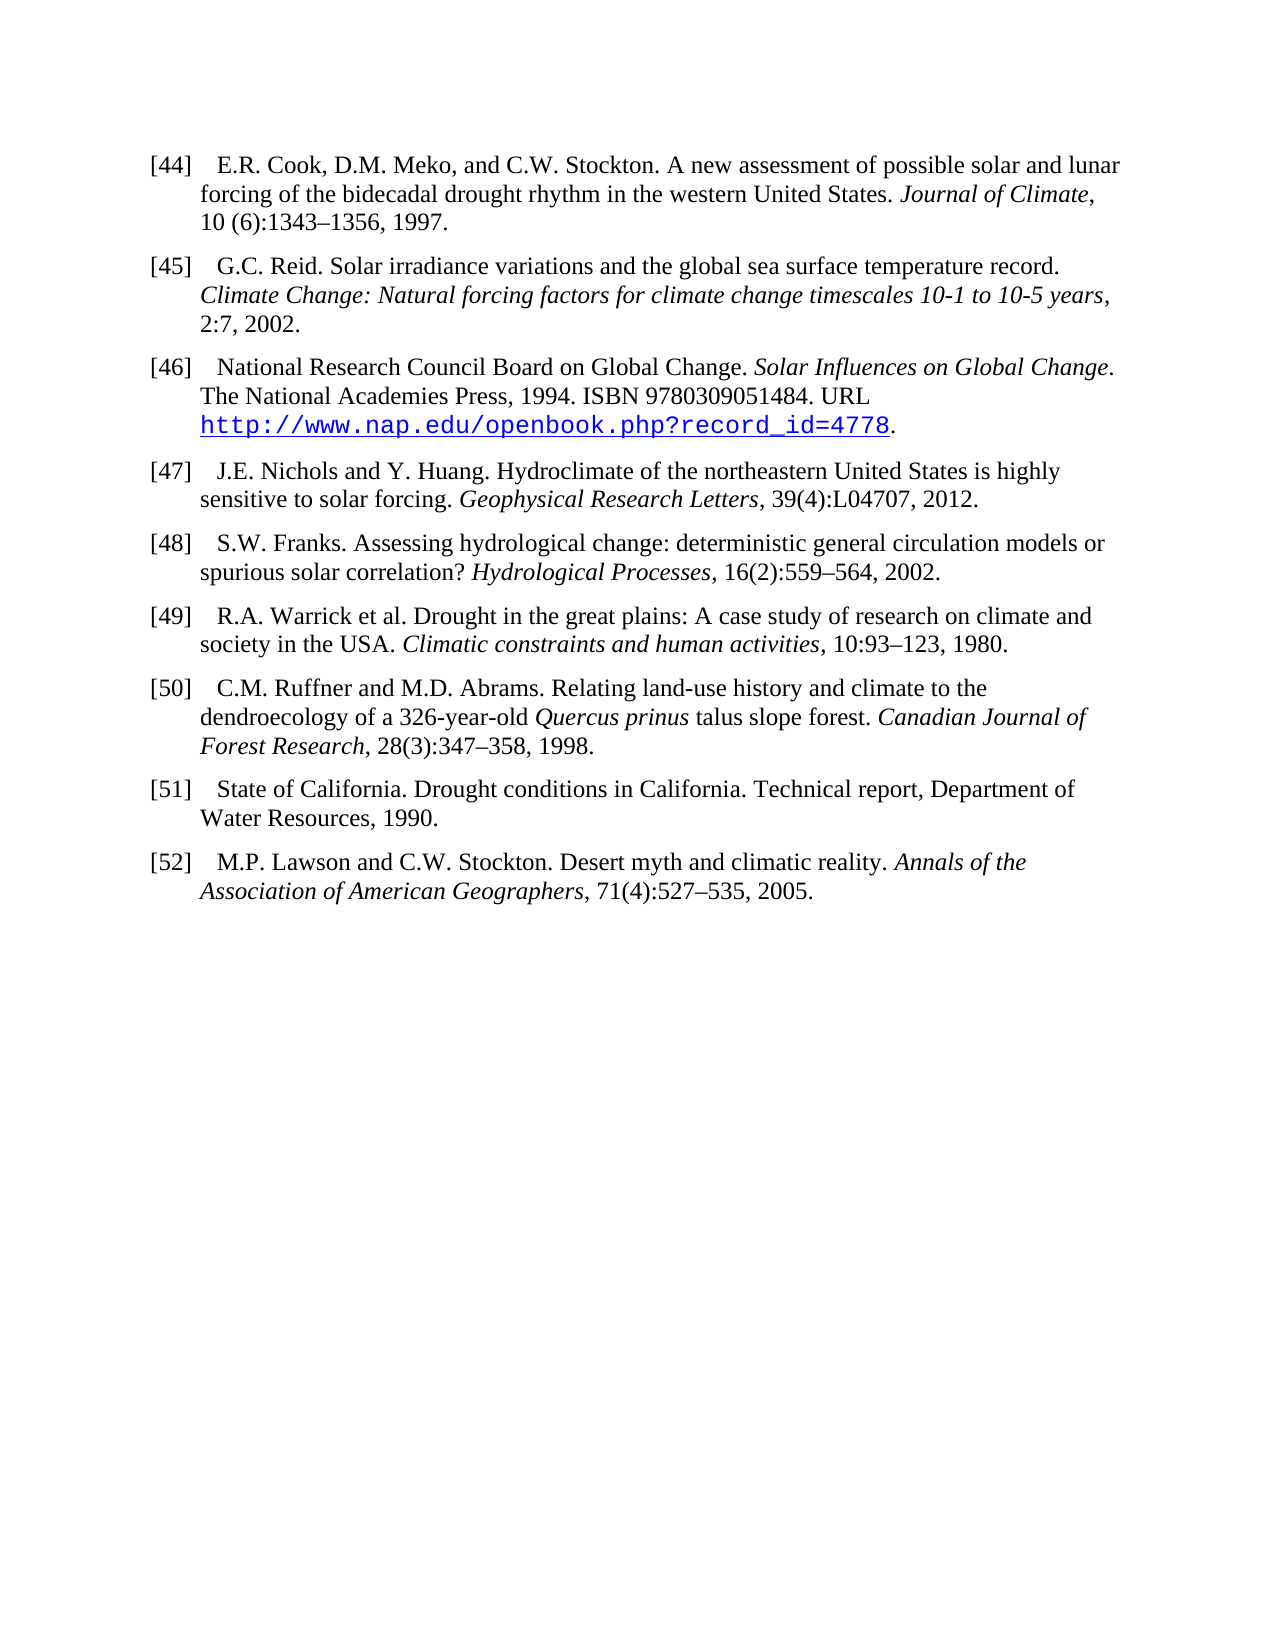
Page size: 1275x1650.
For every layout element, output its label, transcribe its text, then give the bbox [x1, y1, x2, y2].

text [47] J.E. Nichols and Y. Huang. Hydroclimate of the northeastern United States is highly sensitive to solar forcing. Geophysical Research Letters, 39(4):L04707, 2012. [150, 456, 1125, 513]
text [48] S.W. Franks. Assessing hydrological change: deterministic general circulation models or spurious solar correlation? Hydrological Processes, 16(2):559–564, 2002. [150, 528, 1125, 586]
text [44] E.R. Cook, D.M. Meko, and C.W. Stockton. A new assessment of possible solar and lunar forcing of the bidecadal drought rhythm in the western United States. Journal of Climate, 10 (6):1343–1356, 1997. [150, 150, 1125, 236]
text [46] National Research Council Board on Global Change. Solar Influences on Global Change. The National Academies Press, 1994. ISBN 9780309051484. URL http://www.nap.edu/openbook.php?record_id=4778. [150, 352, 1125, 441]
text [51] State of California. Drought conditions in California. Technical report, Department of Water Resources, 1990. [150, 774, 1125, 832]
text [45] G.C. Reid. Solar irradiance variations and the global sea surface temperature record. Climate Change: Natural forcing factors for climate change timescales 10-1 to 10-5 years, 2:7, 2002. [150, 251, 1125, 337]
text [52] M.P. Lawson and C.W. Stockton. Desert myth and climatic reality. Annals of the Association of American Geographers, 71(4):527–535, 2005. [150, 847, 1125, 904]
text [50] C.M. Ruffner and M.D. Abrams. Relating land-use history and climate to the dendroecology of a 326-year-old Quercus prinus talus slope forest. Canadian Journal of Forest Research, 28(3):347–358, 1998. [150, 673, 1125, 759]
text [49] R.A. Warrick et al. Drought in the great plains: A case study of research on climate and society in the USA. Climatic constraints and human activities, 10:93–123, 1980. [150, 601, 1125, 658]
